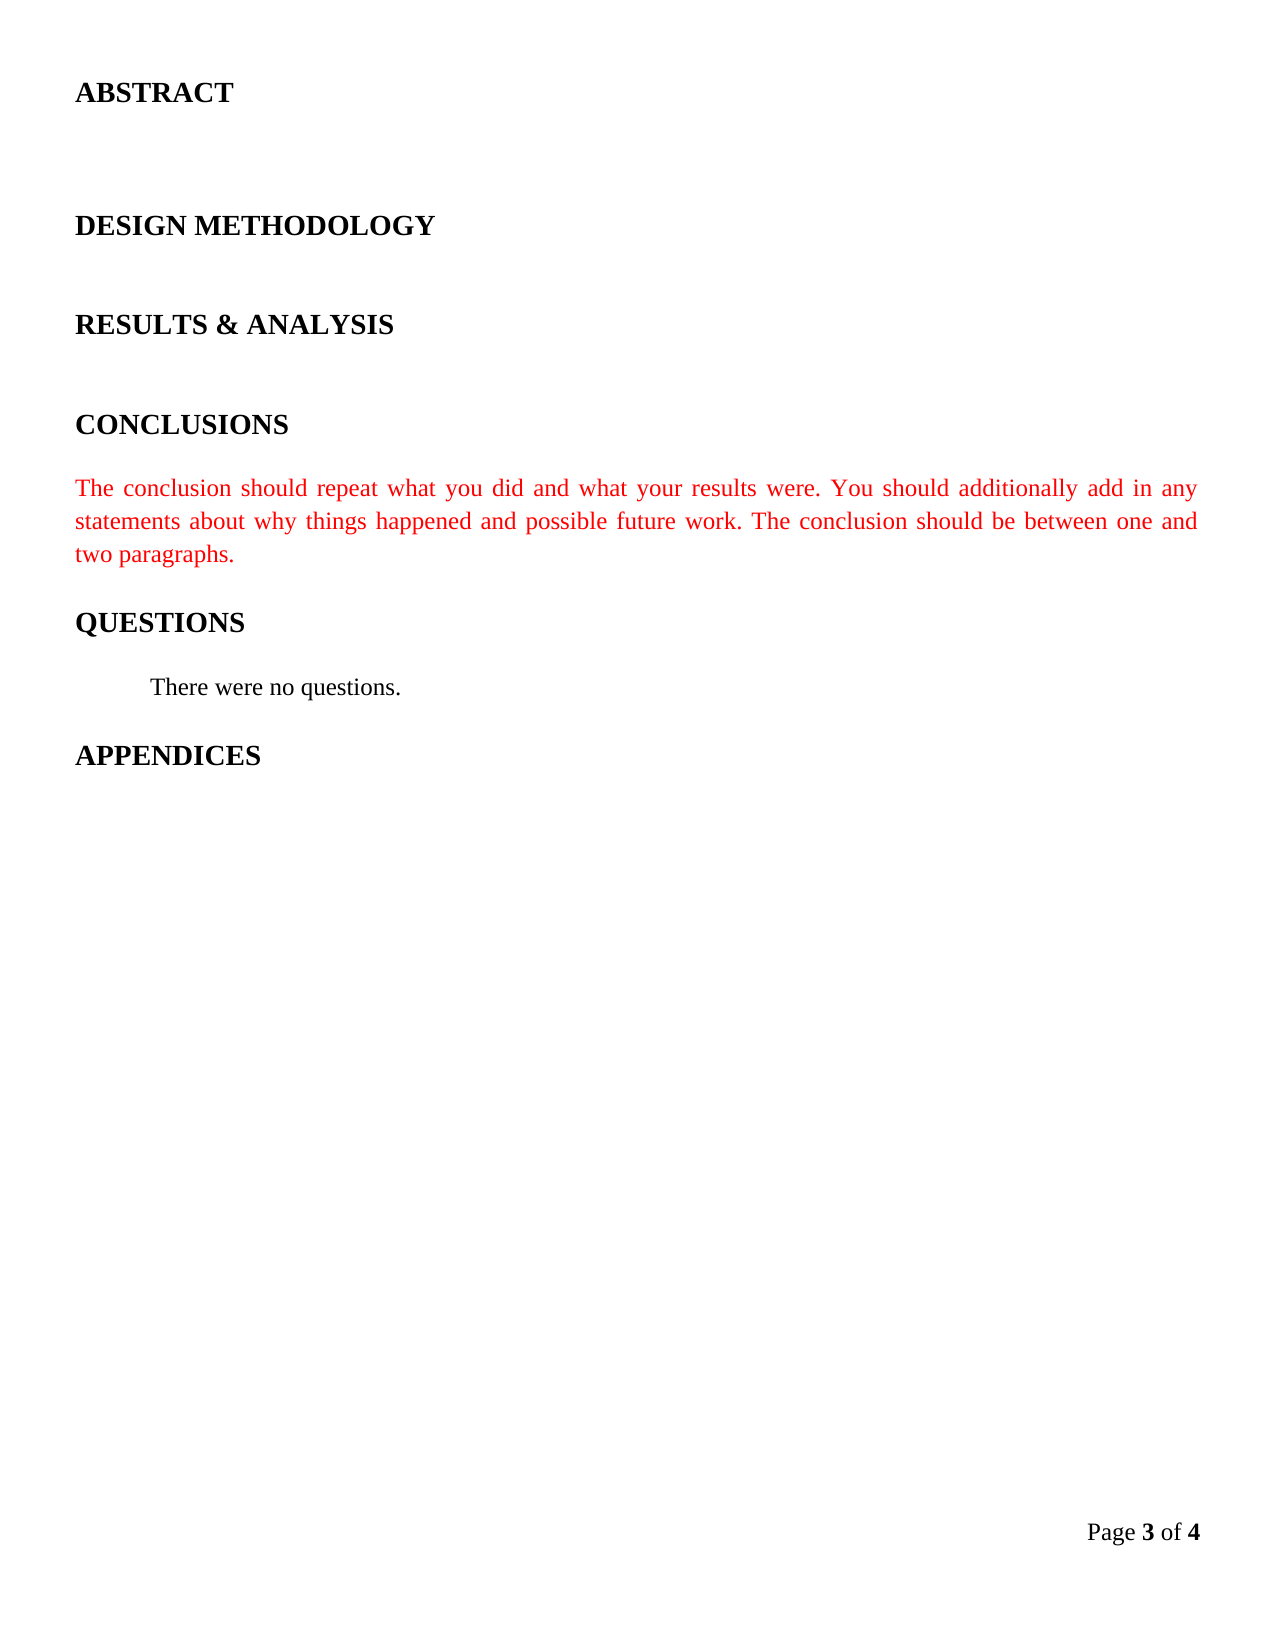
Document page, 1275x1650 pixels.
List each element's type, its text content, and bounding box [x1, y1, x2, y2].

subtitle ABSTRACT [75, 75, 1200, 108]
list There were no questions. [150, 672, 1200, 701]
text The conclusion should repeat what you did and what your results were. You should additionally add in any statements about why things happened and possible future work. The conclusion should be between one and two paragraphs. [75, 473, 1200, 568]
subtitle CONCLUSIONS [75, 407, 1200, 440]
subtitle DESIGN METHODOLOGY [75, 208, 1200, 241]
subtitle RESULTS & ANALYSIS [75, 307, 1200, 341]
subtitle APPENDICES [75, 738, 1200, 772]
subtitle QUESTIONS [75, 605, 1200, 639]
